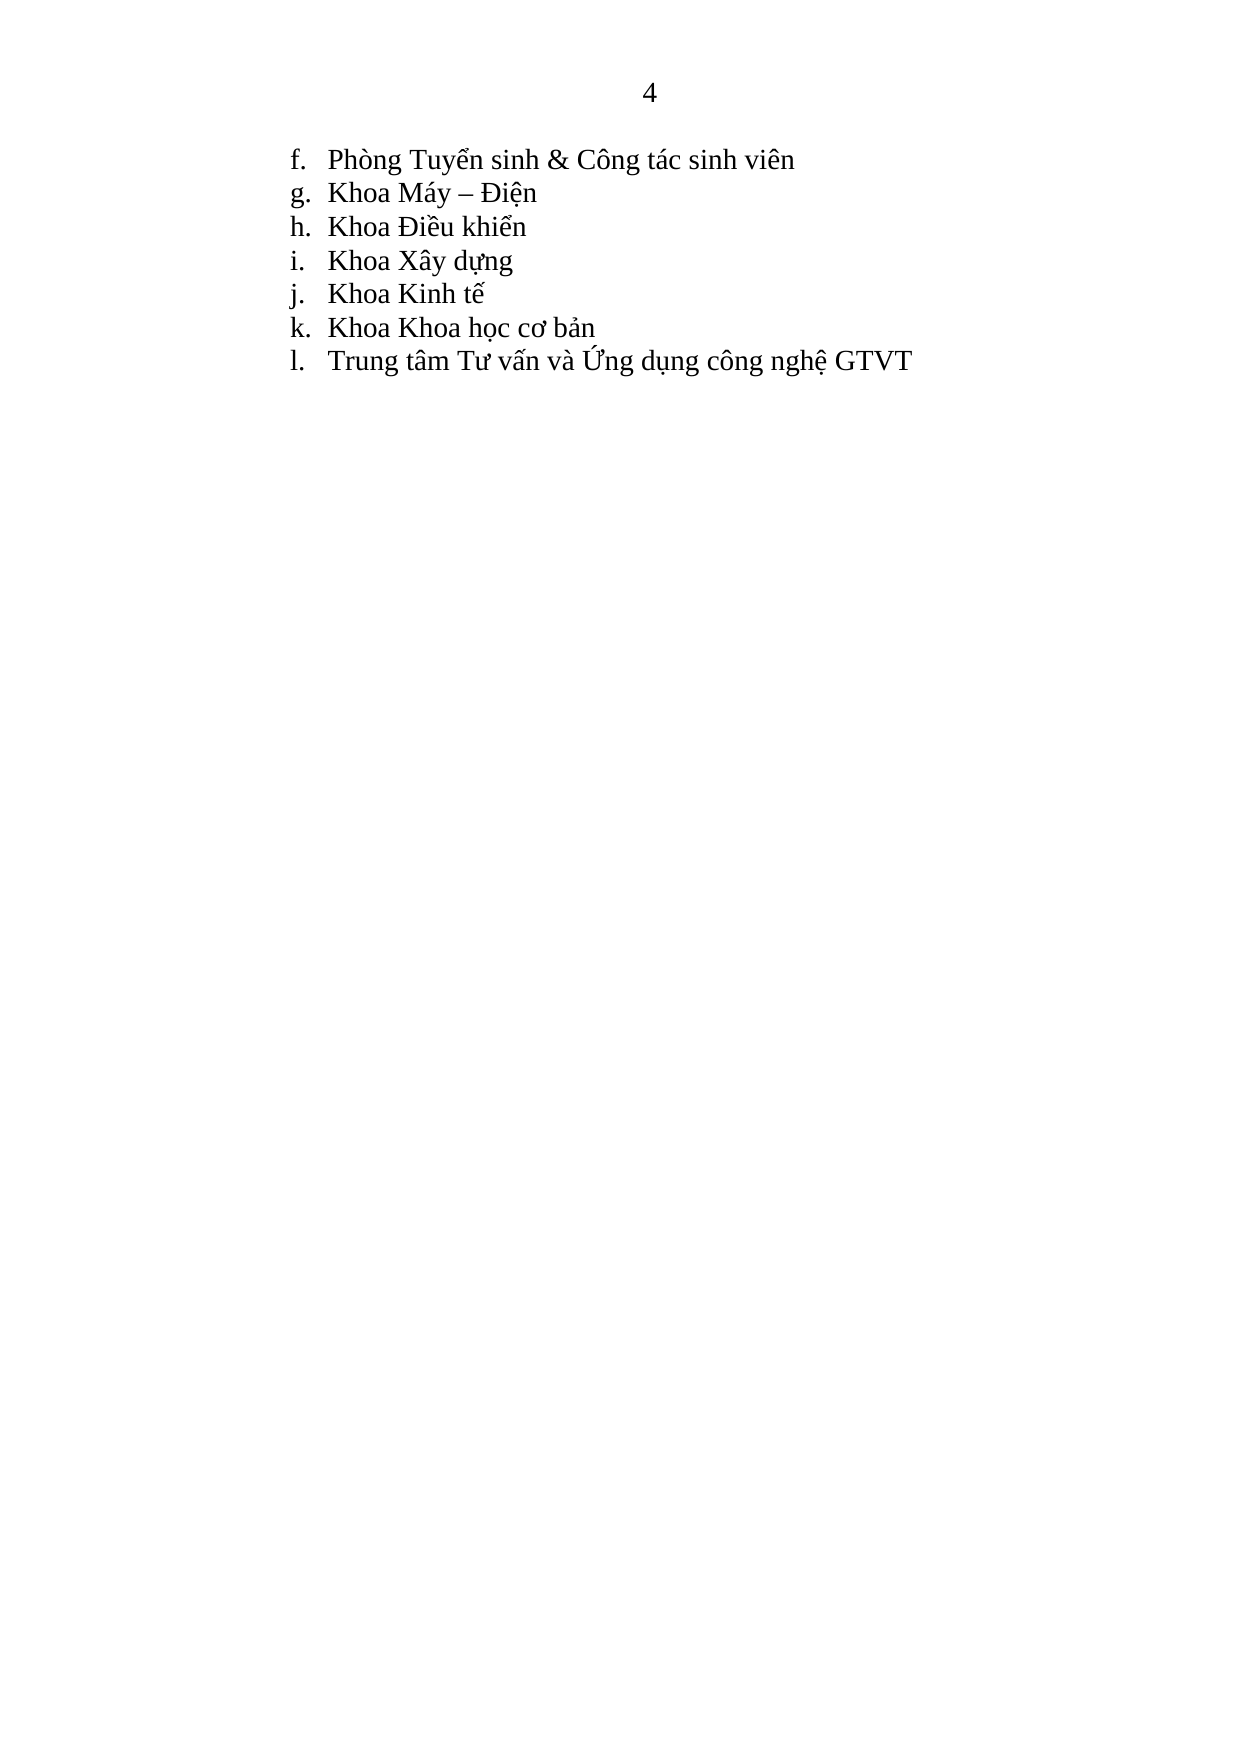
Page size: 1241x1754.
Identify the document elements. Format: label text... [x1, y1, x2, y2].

list Khoa Điều khiển [290, 209, 1122, 243]
list Khoa Xây dựng [290, 243, 1122, 276]
list Khoa Máy – Điện [290, 176, 1122, 209]
list Phòng Tuyển sinh & Công tác sinh viên [290, 142, 1122, 176]
list Trung tâm Tư vấn và Ứng dụng công nghệ GTVT [290, 343, 1122, 377]
list Khoa Khoa học cơ bản [290, 310, 1122, 343]
list Khoa Kinh tế [290, 276, 1122, 310]
